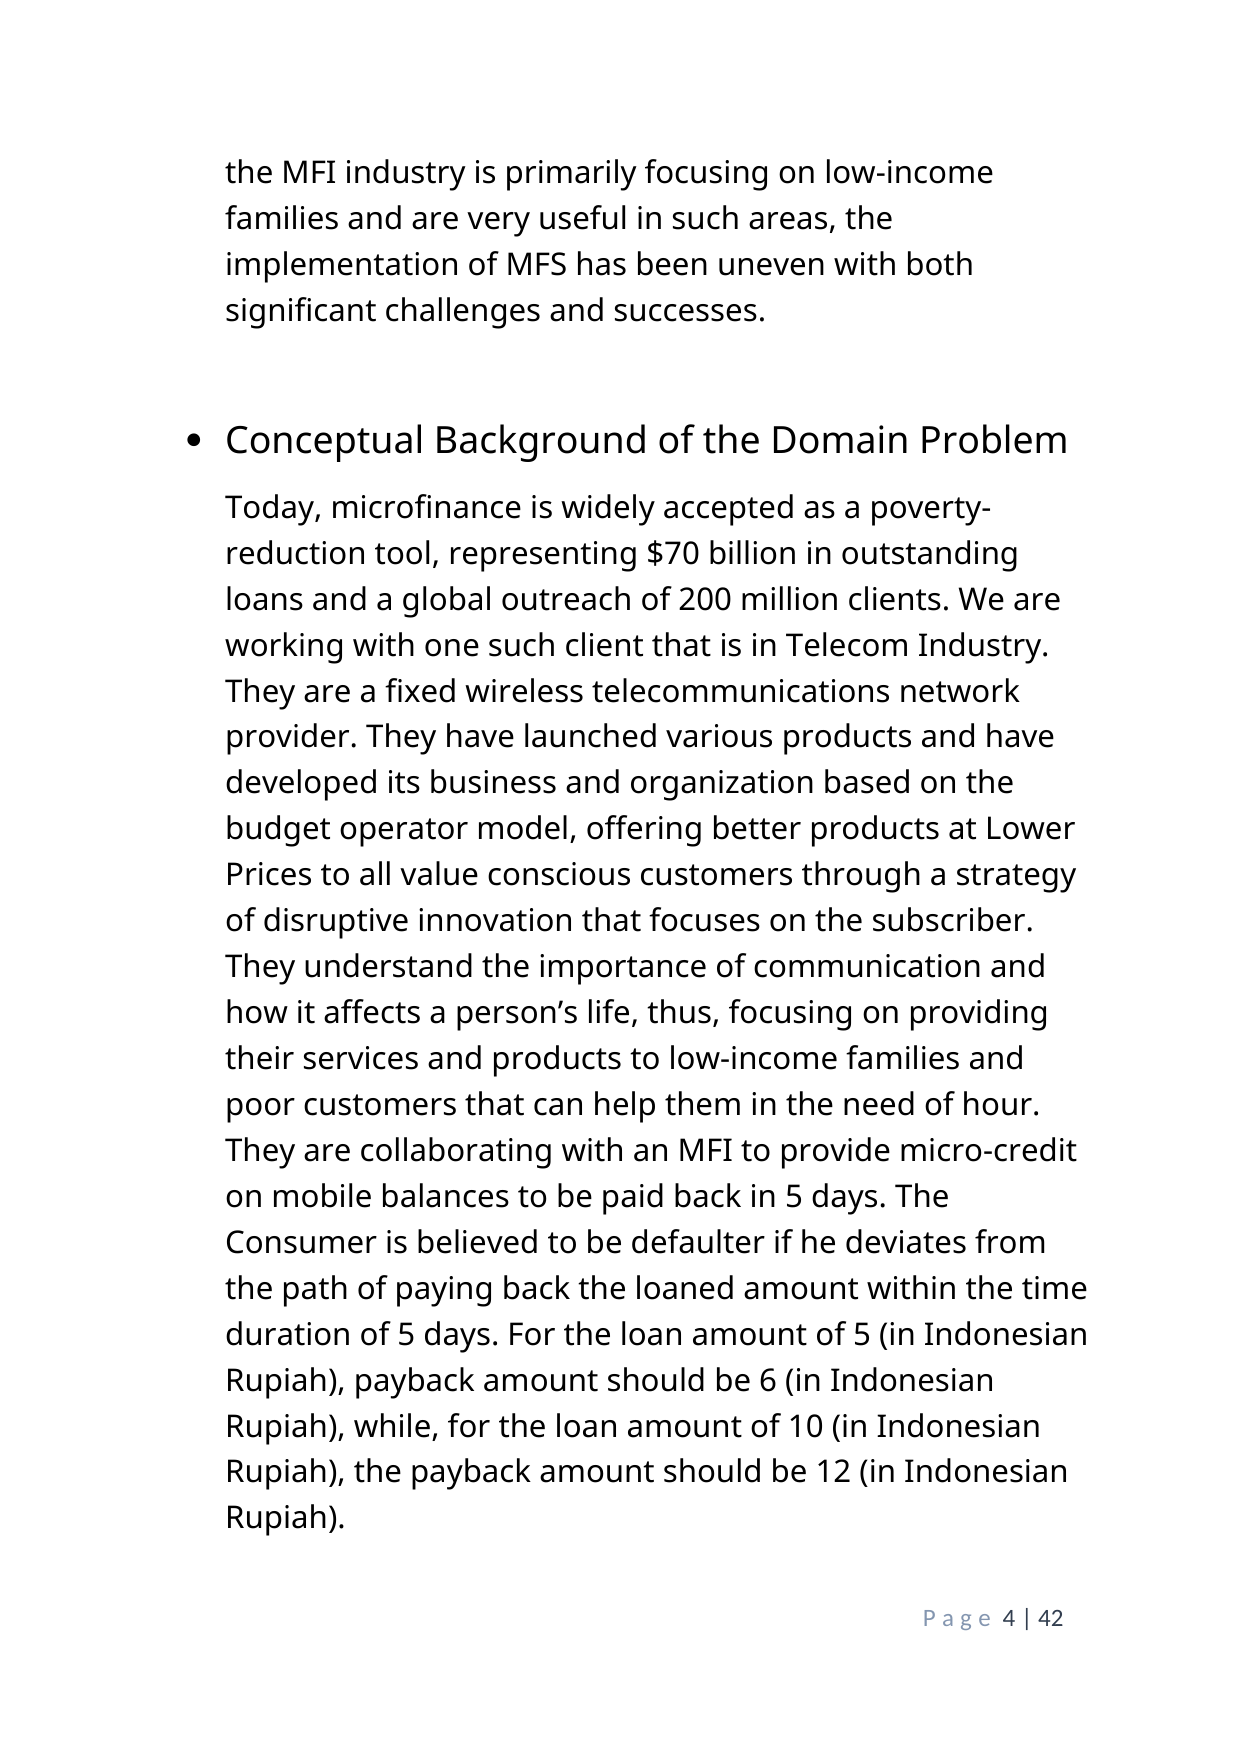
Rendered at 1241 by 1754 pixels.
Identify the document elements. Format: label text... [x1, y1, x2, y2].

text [225, 150, 1090, 330]
text Today, microfinance is widely accepted as a poverty-reduction tool, representing $70 billion in outstanding loans and a global outreach of 200 million clients. We are working with one such client that is in Telecom Industry. They are a fixed wireless telecommunications network provider. They have launched various products and have developed its business and organization based on the budget operator model, offering better products at Lower Prices to all value conscious customers through a strategy of disruptive innovation that focuses on the subscriber. They understand the importance of communication and how it affects a person’s life, thus, focusing on providing their services and products to low-income families and poor customers that can help them in the need of hour. They are collaborating with an MFI to provide micro-credit on mobile balances to be paid back in 5 days. The Consumer is believed to be defaulter if he deviates from the path of paying back the loaned amount within the time duration of 5 days. For the loan amount of 5 (in Indonesian Rupiah), payback amount should be 6 (in Indonesian Rupiah), while, for the loan amount of 10 (in Indonesian Rupiah), the payback amount should be 12 (in Indonesian Rupiah). [225, 485, 1090, 1538]
list Conceptual Background of the Domain Problem [187, 413, 1090, 464]
